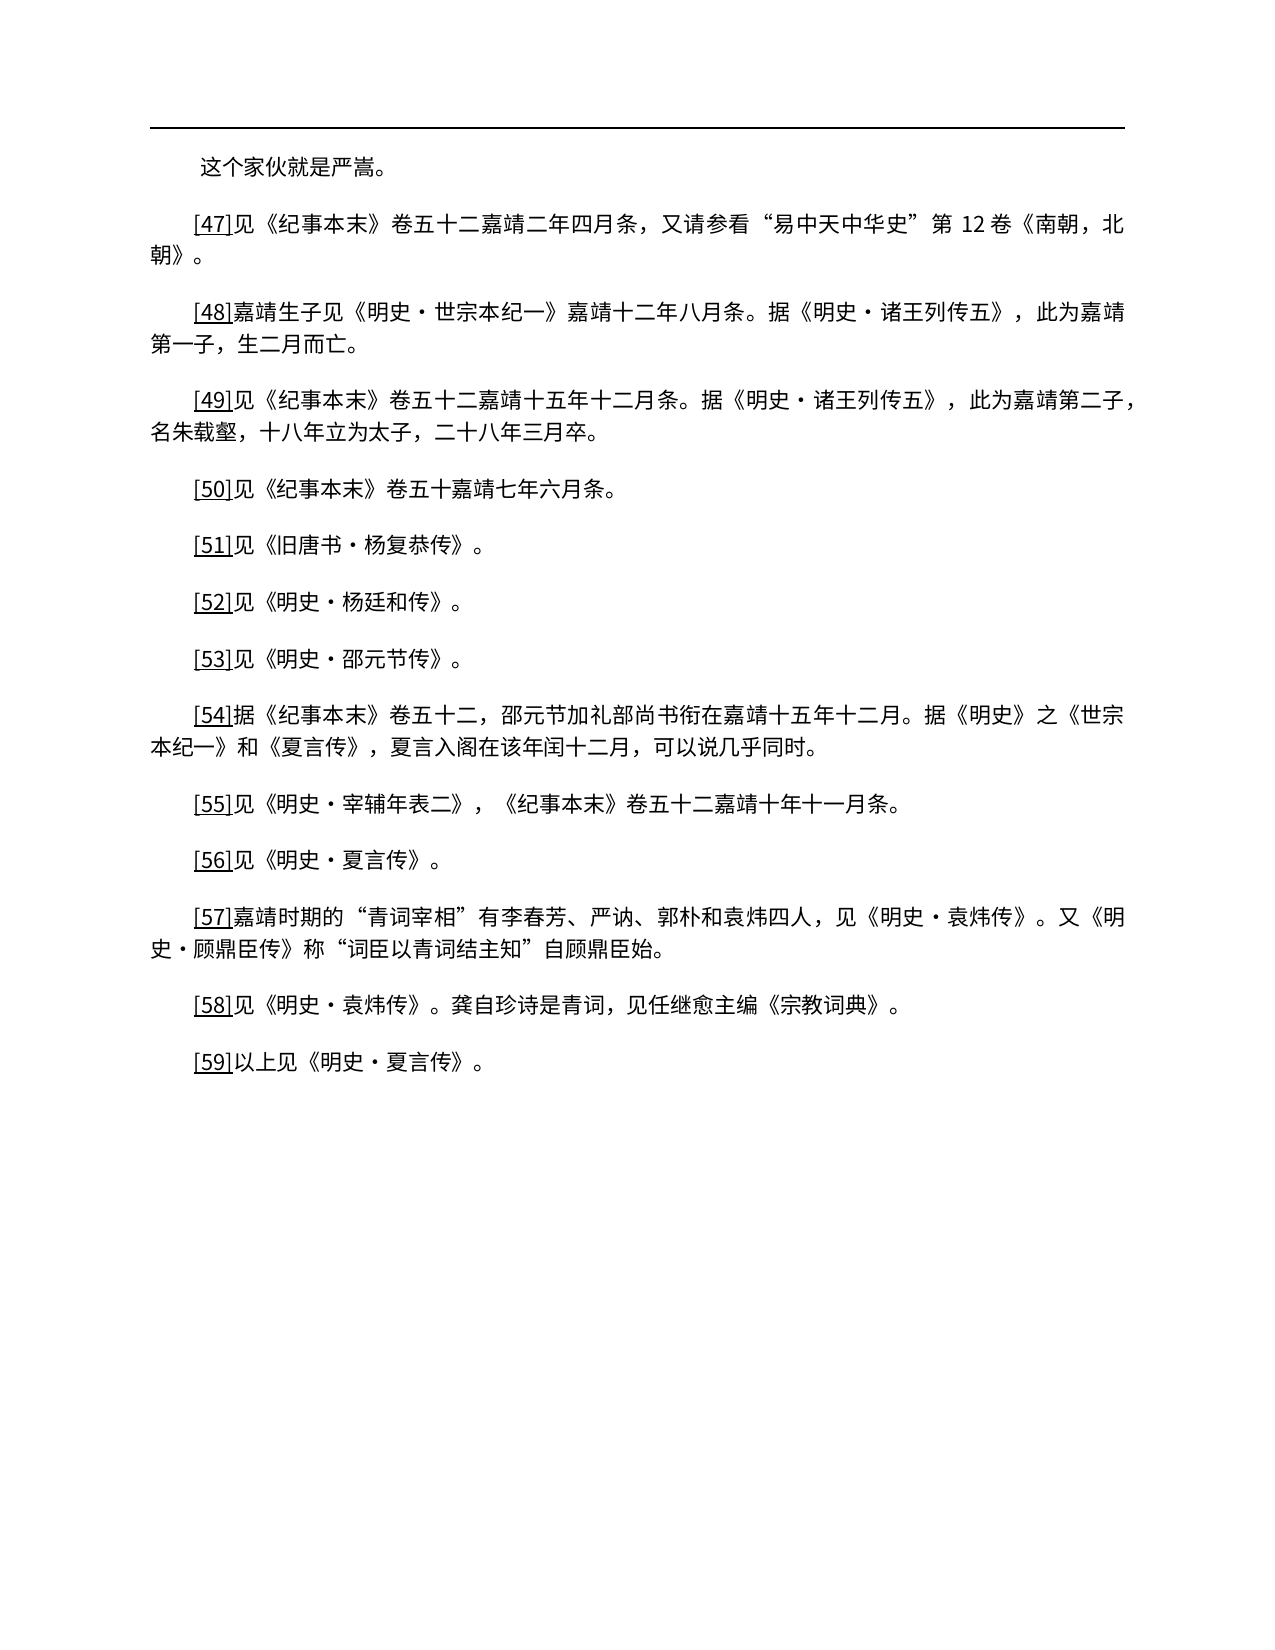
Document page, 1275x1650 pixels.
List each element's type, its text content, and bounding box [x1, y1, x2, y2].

text [59]以上见《明史·夏言传》。 [150, 1045, 1125, 1077]
text [55]见《明史·宰辅年表二》，《纪事本末》卷五十二嘉靖十年十一月条。 [150, 787, 1125, 818]
text [53]见《明史·邵元节传》。 [150, 642, 1125, 673]
text [57]嘉靖时期的“青词宰相”有李春芳、严讷、郭朴和袁炜四人，见《明史·袁炜传》。又《明史·顾鼎臣传》称“词臣以青词结主知”自顾鼎臣始。 [150, 900, 1125, 963]
text [51]见《旧唐书·杨复恭传》。 [150, 528, 1125, 560]
text [50]见《纪事本末》卷五十嘉靖七年六月条。 [150, 472, 1125, 503]
text [49]见《纪事本末》卷五十二嘉靖十五年十二月条。据《明史·诸王列传五》，此为嘉靖第二子，名朱载壑，十八年立为太子，二十八年三月卒。 [150, 383, 1125, 447]
text [47]见《纪事本末》卷五十二嘉靖二年四月条，又请参看“易中天中华史”第12卷《南朝，北朝》。 [150, 207, 1125, 270]
text 这个家伙就是严嵩。 [150, 150, 1125, 182]
text [56]见《明史·夏言传》。 [150, 843, 1125, 875]
text [48]嘉靖生子见《明史·世宗本纪一》嘉靖十二年八月条。据《明史·诸王列传五》，此为嘉靖第一子，生二月而亡。 [150, 295, 1125, 358]
text [52]见《明史·杨廷和传》。 [150, 585, 1125, 617]
text [58]见《明史·袁炜传》。龚自珍诗是青词，见任继愈主编《宗教词典》。 [150, 988, 1125, 1020]
text [54]据《纪事本末》卷五十二，邵元节加礼部尚书衔在嘉靖十五年十二月。据《明史》之《世宗本纪一》和《夏言传》，夏言入阁在该年闰十二月，可以说几乎同时。 [150, 698, 1125, 762]
